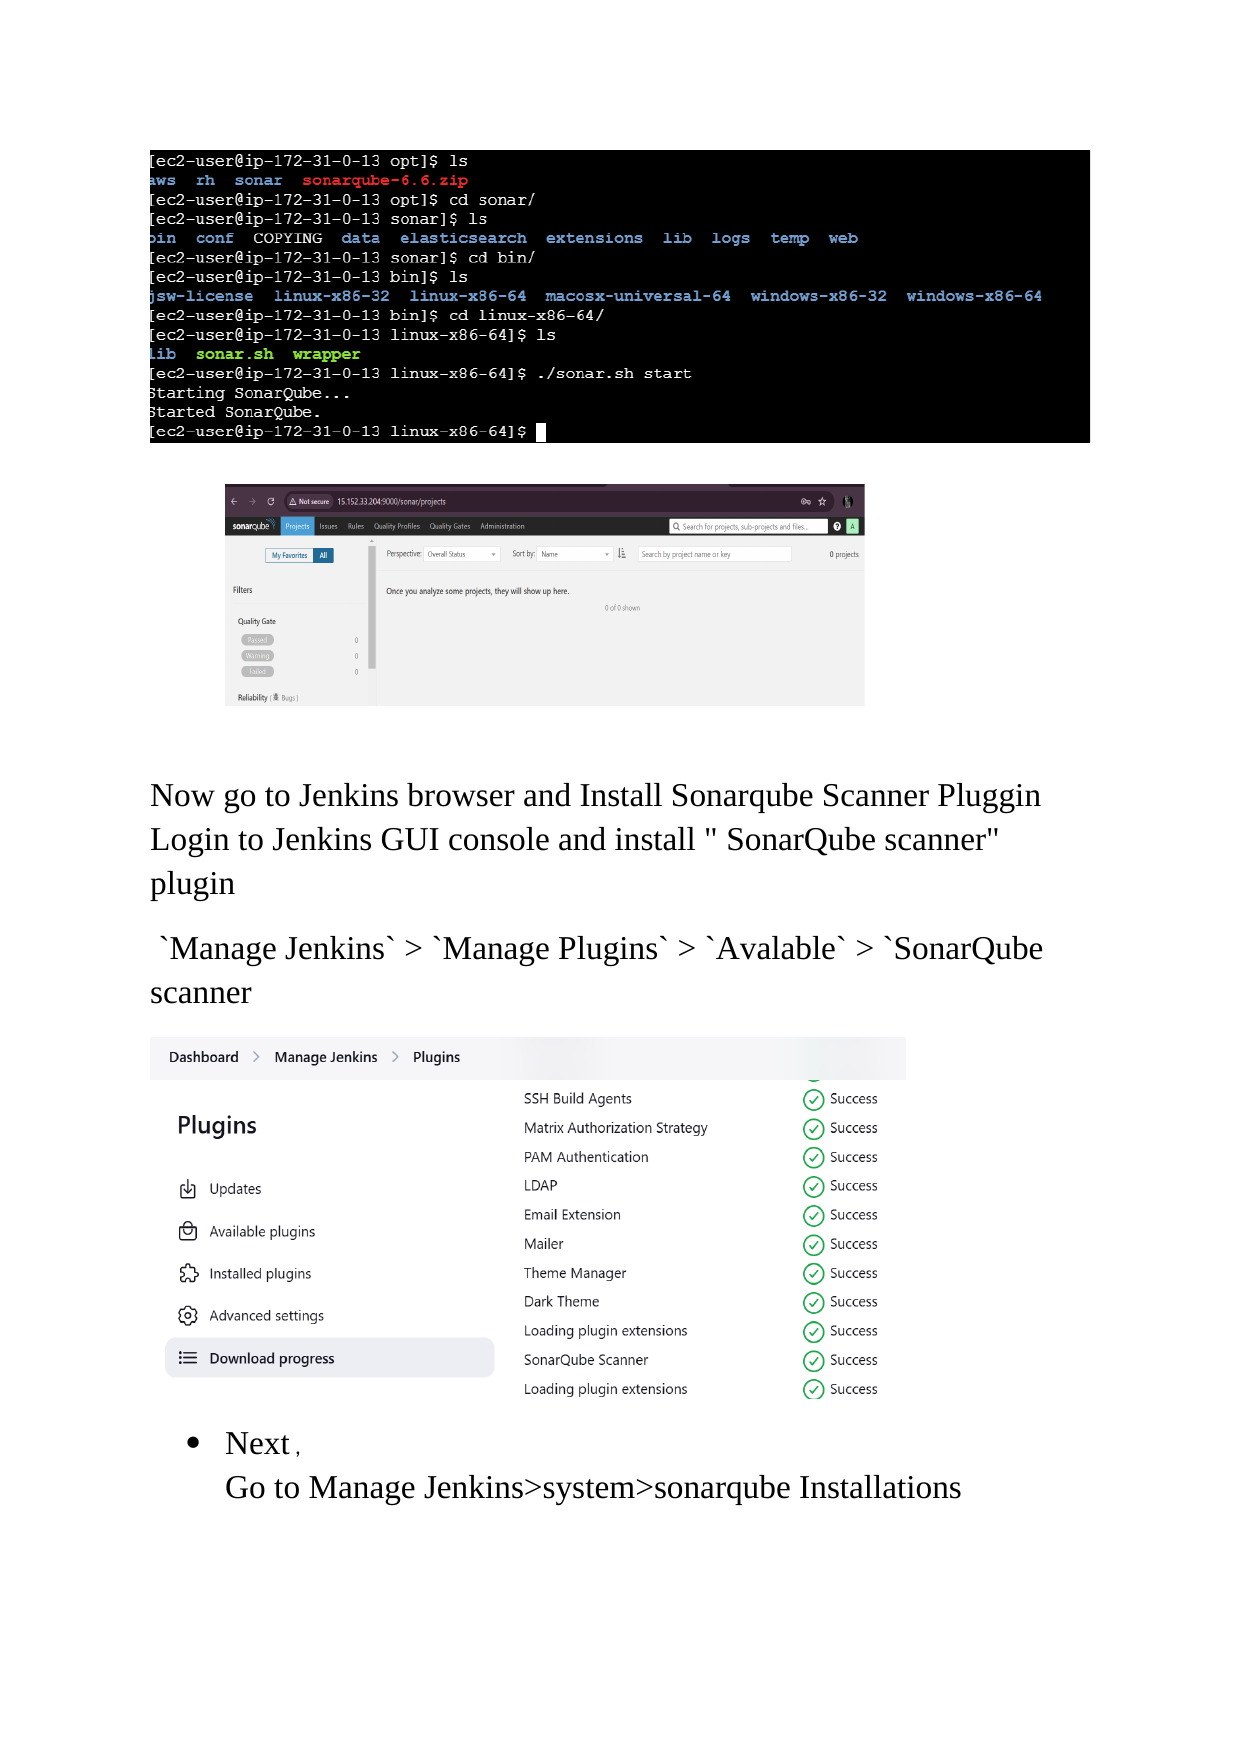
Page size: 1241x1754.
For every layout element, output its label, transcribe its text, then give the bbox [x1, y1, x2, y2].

list Go to Manage Jenkins>system>sonarqube Installations [225, 1467, 1090, 1506]
picture [150, 150, 1091, 460]
text Now go to Jenkins browser and Install Sonarqube Scanner Pluggin Login to Jenkins GUI console and install " SonarQube scanner" plugin [150, 775, 1090, 902]
picture [150, 1037, 906, 1399]
text `Manage Jenkins` > `Manage Plugins` > `Avalable` > `SonarQube scanner [150, 928, 1090, 1011]
picture [225, 484, 865, 706]
list Next , [187, 1423, 1090, 1461]
